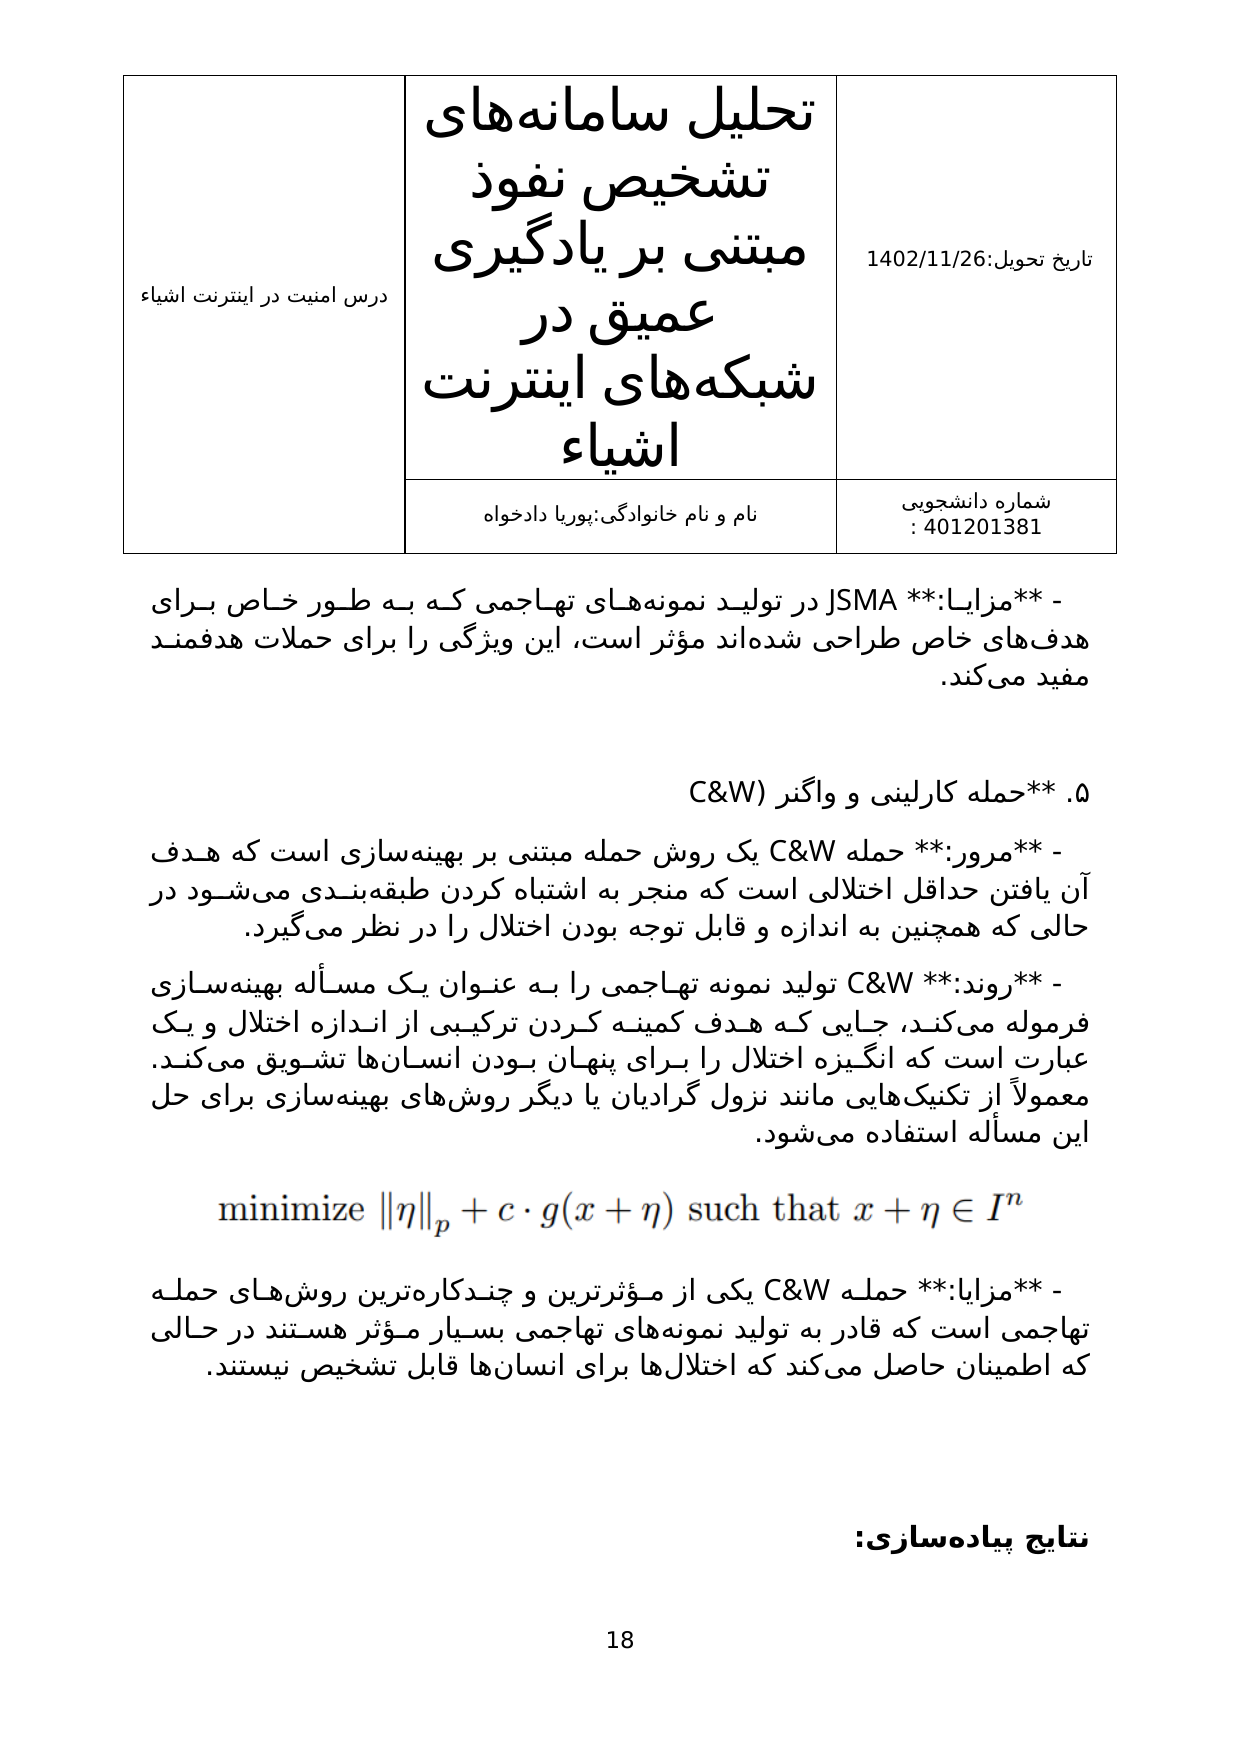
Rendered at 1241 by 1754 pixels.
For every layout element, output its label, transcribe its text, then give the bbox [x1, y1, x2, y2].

text - **مزایا:** حمله C&W یکی از مؤثرترین و چندکاره‌ترین روش‌های حمله تهاجمی است که قادر به تولید نمونه‌های تهاجمی بسیار مؤثر هستند در حالی که اطمینان حاصل می‌کند که اختلال‌ها برای انسان‌ها قابل تشخیص نیستند. [150, 1269, 1090, 1382]
picture [205, 1168, 1034, 1251]
text - **روند:** C&W تولید نمونه تهاجمی را به عنوان یک مسأله بهینه‌سازی فرموله می‌کند، جایی که هدف کمینه کردن ترکیبی از اندازه اختلال و یک عبارت است که انگیزه اختلال را برای پنهان بودن انسان‌ها تشویق می‌کند. معمولاً از تکنیک‌هایی مانند نزول گرادیان یا دیگر روش‌های بهینه‌سازی برای حل این مسأله استفاده می‌شود. [150, 963, 1090, 1149]
text - **مزایا:** JSMA در تولید نمونه‌های تهاجمی که به طور خاص برای هدف‌های خاص طراحی شده‌اند مؤثر است، این ویژگی را برای حملات هدفمند مفید می‌کند. [150, 579, 1090, 692]
text نتایج پیاده‌سازی: [150, 1520, 1090, 1554]
text - **مرور:** حمله C&W یک روش حمله مبتنی بر بهینه‌سازی است که هدف آن یافتن حداقل اختلالی است که منجر به اشتباه کردن طبقه‌بندی می‌شود در حالی که همچنین به اندازه و قابل توجه بودن اختلال را در نظر می‌گیرد. [150, 830, 1090, 943]
text ۵. **حمله کارلینی و واگنر (C&W [150, 771, 1090, 811]
